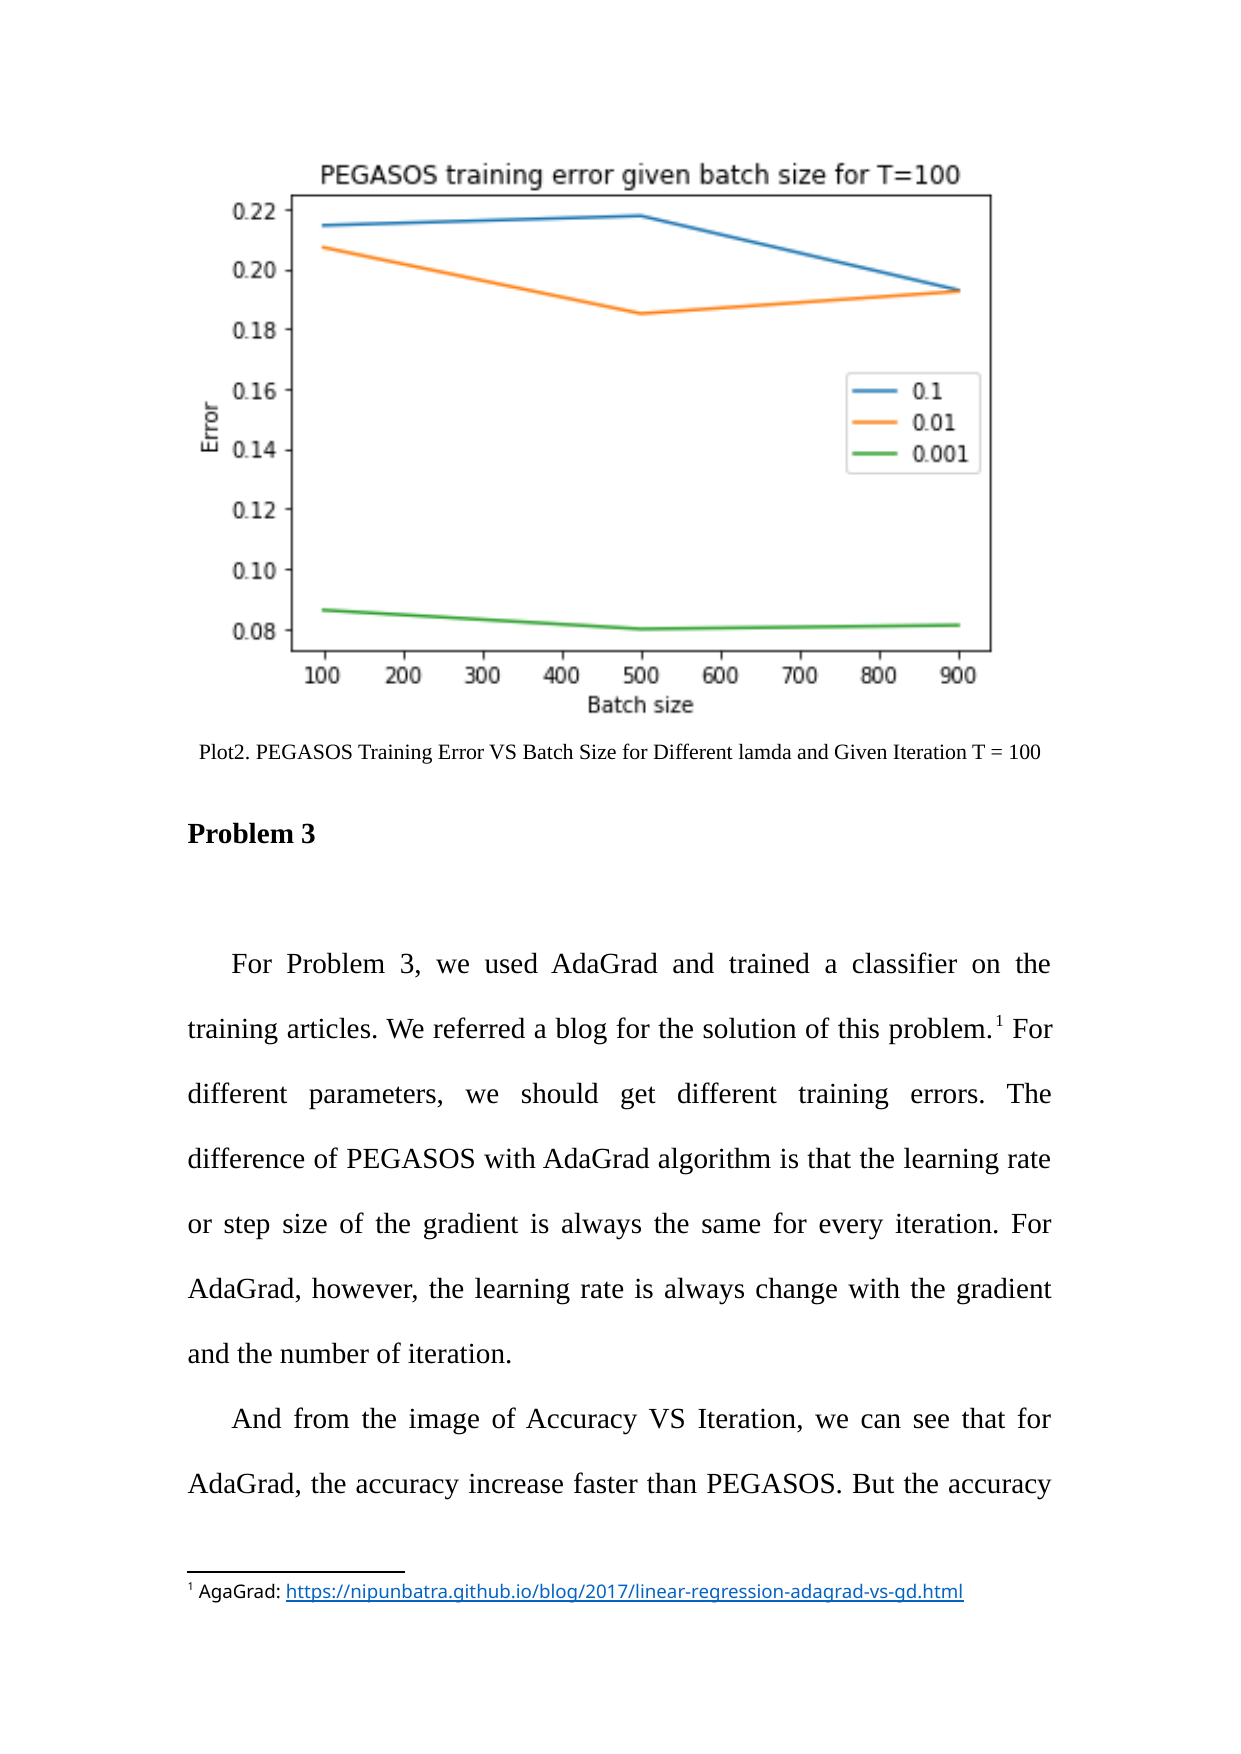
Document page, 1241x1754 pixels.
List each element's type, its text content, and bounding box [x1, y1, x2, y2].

text Plot2. PEGASOS Training Error VS Batch Size for Different lamda and Given Iteration T = 100 [187, 735, 1053, 767]
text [187, 1385, 1053, 1515]
text Problem 3 [187, 800, 1053, 865]
picture [187, 150, 1011, 730]
text For Problem 3, we used AdaGrad and trained a classifier on the training articles. We referred a blog for the solution of this problem. For different parameters, we should get different training errors. The difference of PEGASOS with AdaGrad algorithm is that the learning rate or step size of the gradient is always the same for every iteration. For AdaGrad, however, the learning rate is always change with the gradient and the number of iteration. [187, 930, 1053, 1385]
